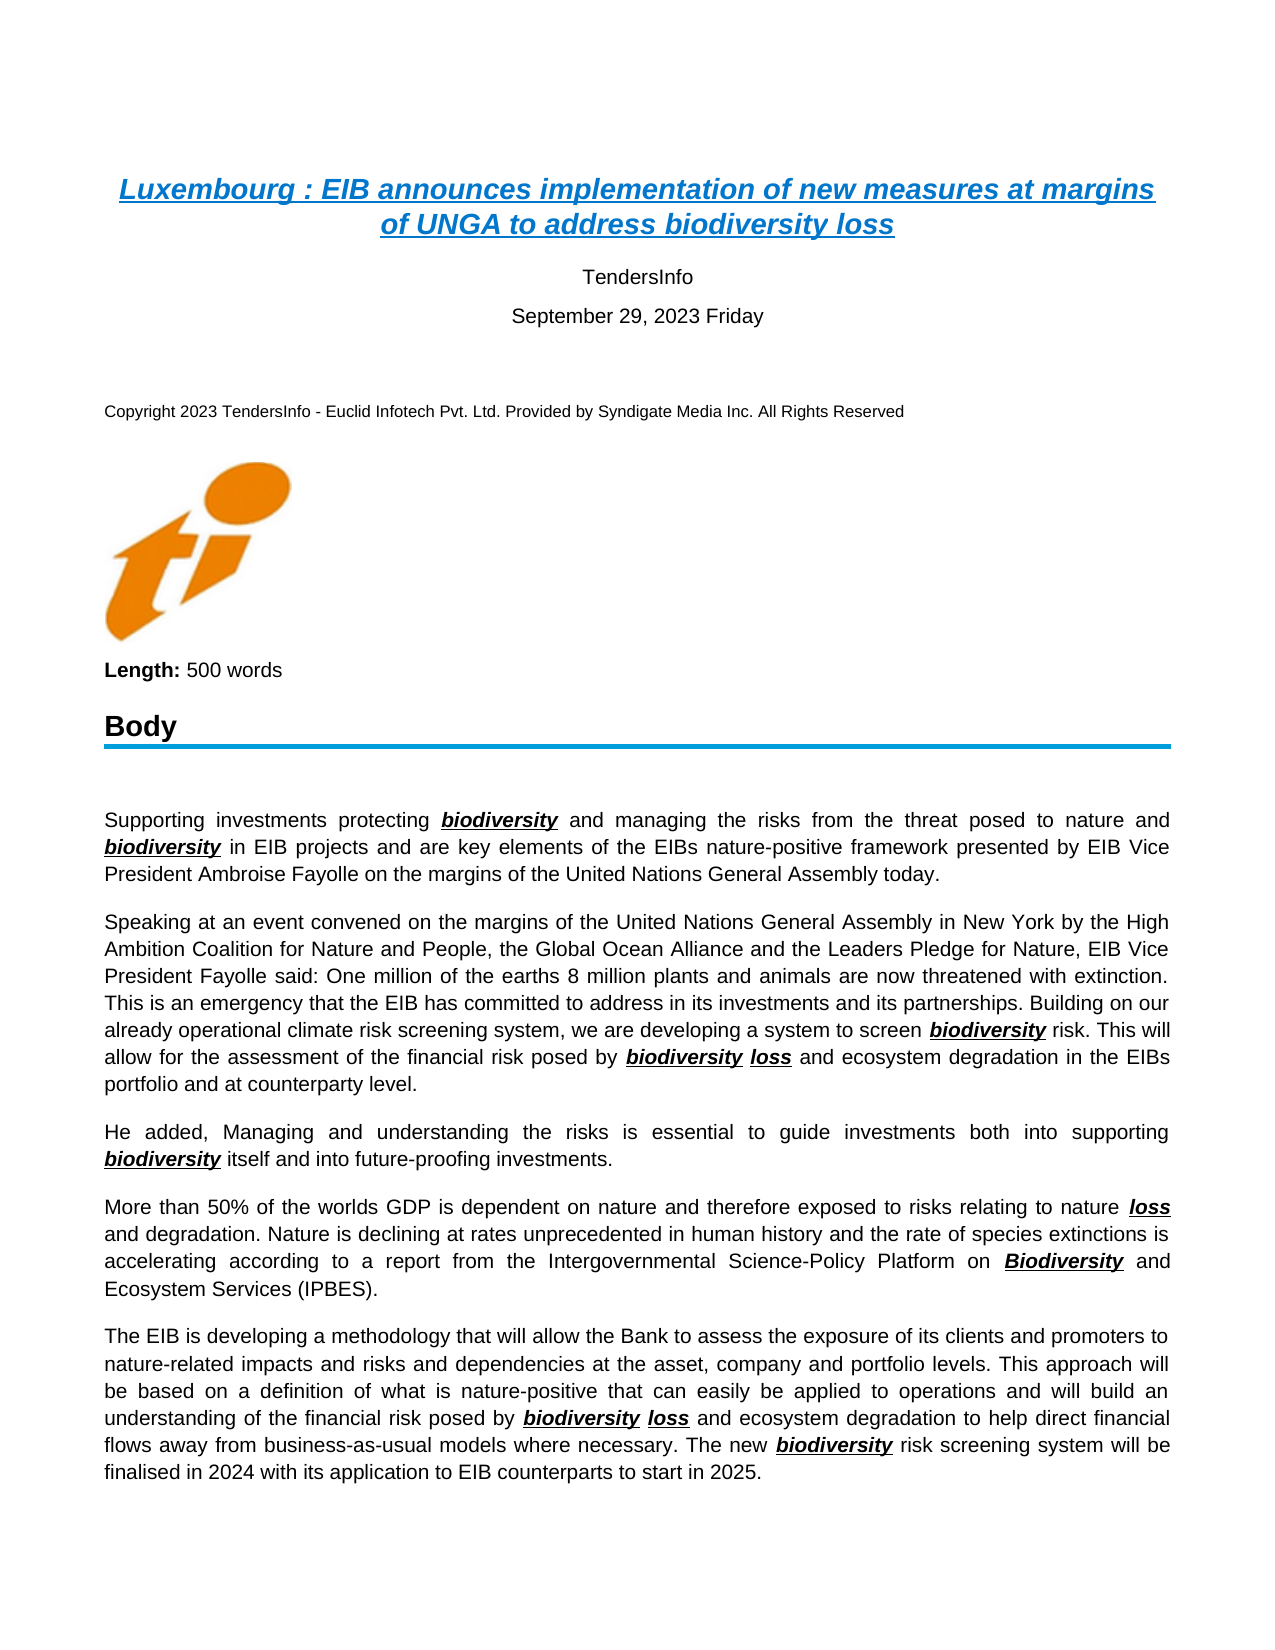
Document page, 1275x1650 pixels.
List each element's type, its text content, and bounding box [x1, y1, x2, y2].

picture [104, 462, 292, 643]
text Supporting investments protecting biodiversity and managing the risks from the threat posed to nature and biodiversity in EIB projects and are key elements of the EIBs nature-positive framework presented by EIB Vice President Ambroise Fayolle on the margins of the United Nations General Assembly today. [104, 804, 1171, 886]
text He added, Managing and understanding the risks is essential to guide investments both into supporting biodiversity itself and into future-proofing investments. [104, 1117, 1171, 1171]
text September 29, 2023 Friday [104, 301, 1171, 328]
text TendersInfo [104, 262, 1171, 289]
text The EIB is developing a methodology that will allow the Bank to assess the exposure of its clients and promoters to nature-related impacts and risks and dependencies at the asset, company and portfolio levels. This approach will be based on a definition of what is nature-positive that can easily be applied to operations and will build an understanding of the financial risk posed by biodiversity loss and ecosystem degradation to help direct financial flows away from business-as-usual models where necessary. The new biodiversity risk screening system will be finalised in 2024 with its application to EIB counterparts to start in 2025. [104, 1321, 1171, 1484]
text Speaking at an event convened on the margins of the United Nations General Assembly in New York by the High Ambition Coalition for Nature and People, the Global Ocean Alliance and the Leaders Pledge for Nature, EIB Vice President Fayolle said: One million of the earths 8 million plants and animals are now threatened with extinction. This is an emergency that the EIB has committed to address in its investments and its partnerships. Building on our already operational climate risk screening system, we are developing a system to screen biodiversity risk. This will allow for the assessment of the financial risk posed by biodiversity loss and ecosystem degradation in the EIBs portfolio and at counterparty level. [104, 907, 1171, 1096]
text More than 50% of the worlds GDP is dependent on nature and therefore exposed to risks relating to nature loss and degradation. Nature is declining at rates unprecedented in human history and the rate of species extinctions is accelerating according to a report from the Intergovernmental Science-Policy Platform on Biodiversity and Ecosystem Services (IPBES). [104, 1192, 1171, 1300]
subtitle Luxembourg : EIB announces implementation of new measures at margins of UNGA to address biodiversity loss [104, 170, 1171, 241]
text Copyright 2023 TendersInfo - Euclid Infotech Pvt. Ltd. Provided by Syndigate Media Inc. All Rights Reserved [104, 369, 1171, 421]
text Body [104, 707, 1171, 742]
text Length: 500 words [104, 655, 1171, 682]
